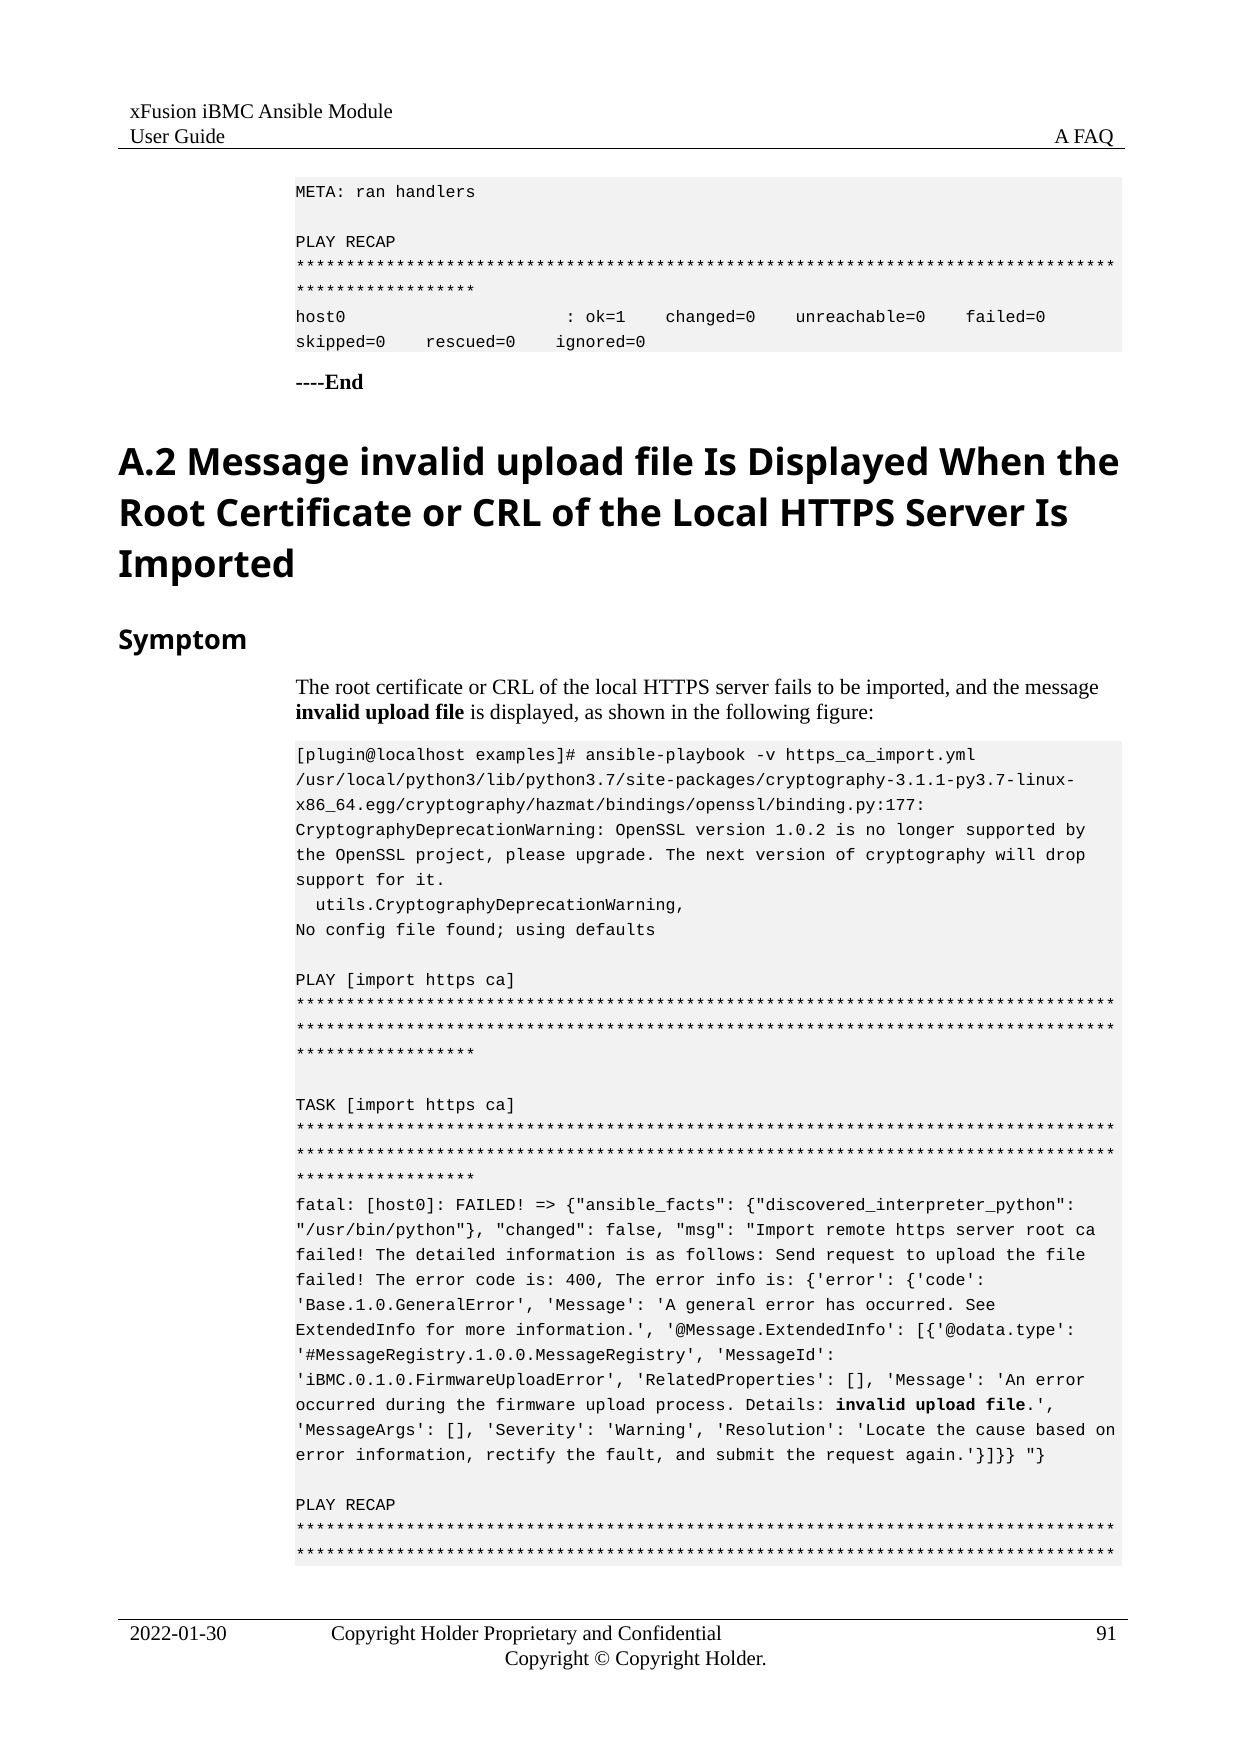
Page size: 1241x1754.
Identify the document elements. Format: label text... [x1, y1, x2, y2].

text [295, 741, 1122, 1566]
text Message invalid upload file Is Displayed When the Root Certificate or CRL of the Local HTTPS Server Is Imported [118, 436, 1122, 589]
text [295, 177, 1122, 352]
text The root certificate or CRL of the local HTTPS server fails to be imported, and the message invalid upload file is displayed, as shown in the following figure: [295, 674, 1122, 724]
text Symptom [118, 620, 1122, 657]
text ----End [295, 369, 1122, 394]
